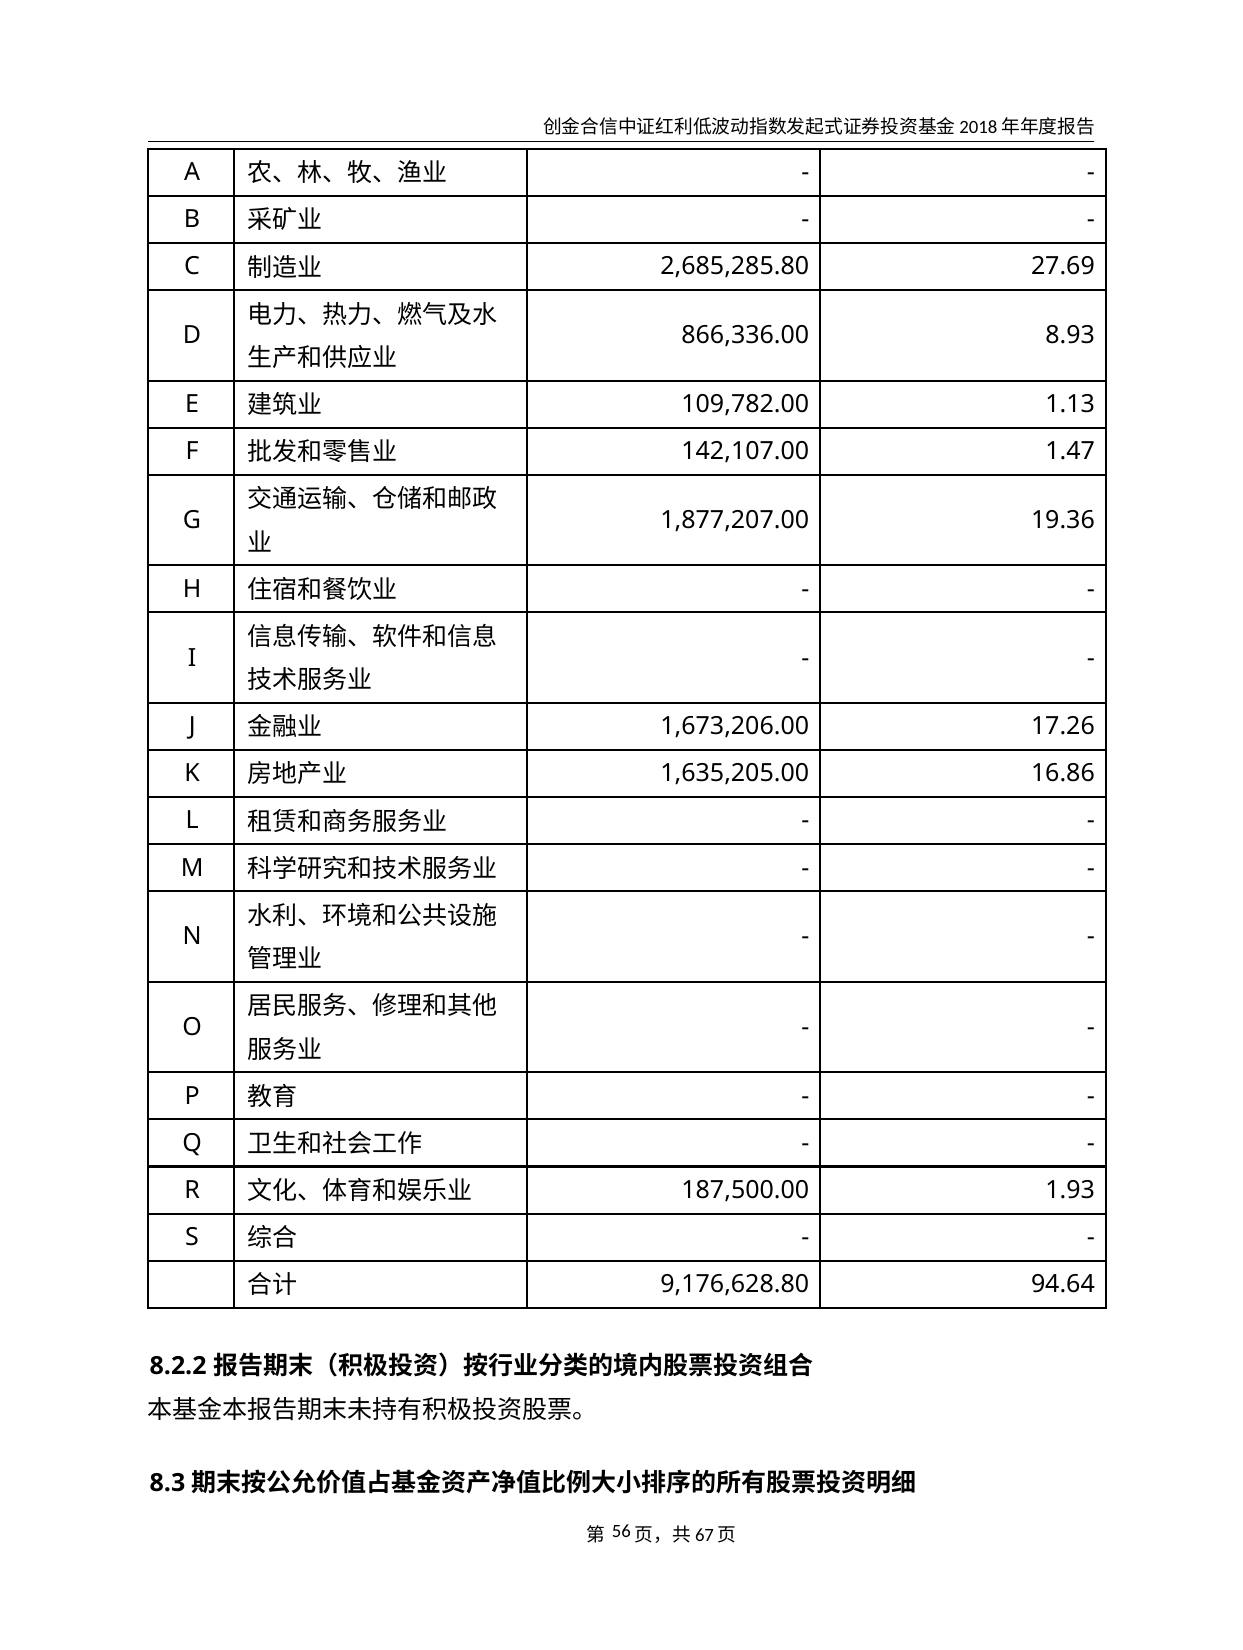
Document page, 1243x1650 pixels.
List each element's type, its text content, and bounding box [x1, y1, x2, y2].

table_cell - [528, 1073, 819, 1118]
table_cell - [528, 892, 819, 981]
table_cell 综合 [235, 1215, 526, 1259]
table_cell - [528, 798, 819, 843]
table_cell A [149, 150, 233, 195]
table_cell - [821, 613, 1105, 702]
table_cell 采矿业 [235, 197, 526, 242]
table_cell D [149, 291, 233, 379]
table_cell F [149, 429, 233, 474]
table_cell K [149, 751, 233, 796]
table_cell 1,877,207.00 [528, 476, 819, 564]
table_cell 866,336.00 [528, 291, 819, 379]
table_cell 1,673,206.00 [528, 704, 819, 749]
table_cell I [149, 613, 233, 702]
table_cell - [821, 566, 1105, 611]
table_cell - [821, 845, 1105, 890]
table_cell - [821, 150, 1105, 195]
table_cell 17.26 [821, 704, 1105, 749]
table_cell 农、林、牧、渔业 [235, 150, 526, 195]
table_cell - [528, 197, 819, 242]
table_cell - [528, 613, 819, 702]
table_cell L [149, 798, 233, 843]
table_cell - [528, 983, 819, 1071]
table_cell 文化、体育和娱乐业 [235, 1168, 526, 1212]
table_cell B [149, 197, 233, 242]
table_cell 8.93 [821, 291, 1105, 379]
table_cell - [821, 1120, 1105, 1165]
table_cell 1.93 [821, 1168, 1105, 1212]
table_cell S [149, 1215, 233, 1259]
table_cell 信息传输、软件和信息技术服务业 [235, 613, 526, 702]
table_cell 142,107.00 [528, 429, 819, 474]
table_cell 1,635,205.00 [528, 751, 819, 796]
table_cell 批发和零售业 [235, 429, 526, 474]
table_cell 水利、环境和公共设施管理业 [235, 892, 526, 981]
table_cell [149, 1262, 233, 1307]
table_cell 房地产业 [235, 751, 526, 796]
table_cell 居民服务、修理和其他服务业 [235, 983, 526, 1071]
text 本基金本报告期末未持有积极投资股票。 [148, 1389, 1094, 1425]
table_cell 科学研究和技术服务业 [235, 845, 526, 890]
table_cell M [149, 845, 233, 890]
table_cell - [528, 1120, 819, 1165]
table_cell - [528, 150, 819, 195]
table_cell 187,500.00 [528, 1168, 819, 1212]
text 8.2.2 报告期末（积极投资）按行业分类的境内股票投资组合 [149, 1346, 1094, 1382]
table_cell 16.86 [821, 751, 1105, 796]
table_cell 金融业 [235, 704, 526, 749]
table_cell G [149, 476, 233, 564]
table_cell Q [149, 1120, 233, 1165]
table_cell 1.13 [821, 382, 1105, 427]
table_cell 19.36 [821, 476, 1105, 564]
table_cell - [821, 197, 1105, 242]
table_cell C [149, 244, 233, 289]
table_cell - [528, 566, 819, 611]
table_cell 电力、热力、燃气及水生产和供应业 [235, 291, 526, 379]
table_cell 教育 [235, 1073, 526, 1118]
table_cell - [528, 845, 819, 890]
table_cell - [821, 1073, 1105, 1118]
table_cell R [149, 1168, 233, 1212]
table_cell - [528, 1215, 819, 1259]
table_cell 建筑业 [235, 382, 526, 427]
table_cell 27.69 [821, 244, 1105, 289]
table_cell - [821, 1215, 1105, 1259]
table_cell 2,685,285.80 [528, 244, 819, 289]
table_cell 109,782.00 [528, 382, 819, 427]
table_cell H [149, 566, 233, 611]
table_cell - [821, 983, 1105, 1071]
table_cell N [149, 892, 233, 981]
table_cell 1.47 [821, 429, 1105, 474]
table_cell 合计 [235, 1262, 526, 1307]
table_cell - [821, 798, 1105, 843]
table_cell J [149, 704, 233, 749]
table_cell 卫生和社会工作 [235, 1120, 526, 1165]
table_cell E [149, 382, 233, 427]
table_cell 9,176,628.80 [528, 1262, 819, 1307]
table_cell P [149, 1073, 233, 1118]
text 8.3 期末按公允价值占基金资产净值比例大小排序的所有股票投资明细 [149, 1463, 1094, 1499]
table_cell 94.64 [821, 1262, 1105, 1307]
table_cell O [149, 983, 233, 1071]
table_cell 制造业 [235, 244, 526, 289]
table_cell - [821, 892, 1105, 981]
table_cell 住宿和餐饮业 [235, 566, 526, 611]
table_cell 租赁和商务服务业 [235, 798, 526, 843]
table_cell 交通运输、仓储和邮政业 [235, 476, 526, 564]
